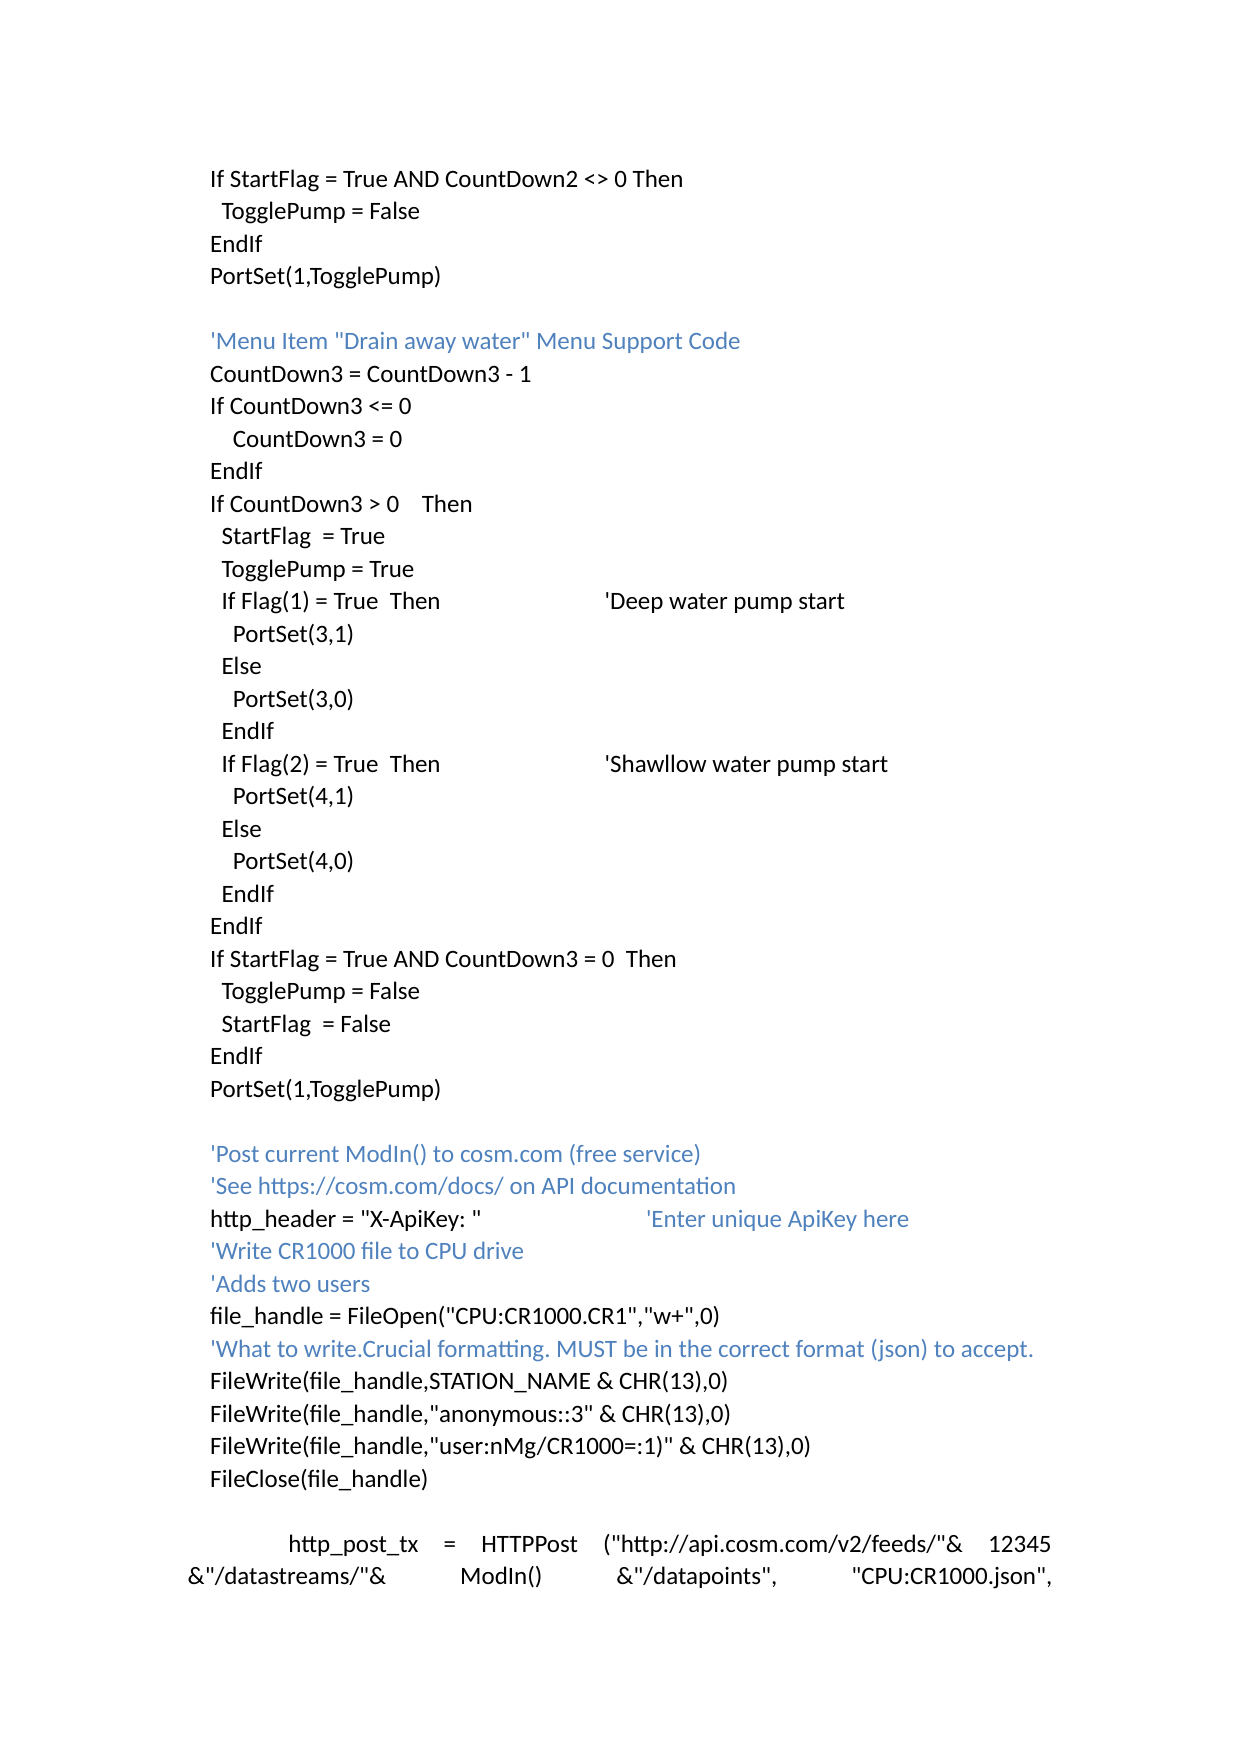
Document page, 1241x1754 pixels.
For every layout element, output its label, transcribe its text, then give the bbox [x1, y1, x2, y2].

text EndIf [187, 714, 1053, 747]
text file_handle = FileOpen("CPU:CR1000.CR1","w+",0) [187, 1299, 1053, 1332]
text EndIf [187, 1039, 1053, 1072]
text PortSet(4,1) [187, 779, 1053, 812]
text StartFlag = True [187, 519, 1053, 552]
text If StartFlag = True AND CountDown2 <> 0 Then [187, 162, 1053, 194]
text EndIf [187, 877, 1053, 909]
text FileWrite(file_handle,"anonymous::3" & CHR(13),0) [187, 1397, 1053, 1429]
text FileClose(file_handle) [187, 1462, 1053, 1494]
text CountDown3 = 0 [187, 422, 1053, 454]
text FileWrite(file_handle,STATION_NAME & CHR(13),0) [187, 1364, 1053, 1397]
text If CountDown3 > 0 Then [187, 487, 1053, 519]
text PortSet(3,1) [187, 617, 1053, 649]
text If StartFlag = True AND CountDown3 = 0 Then [187, 942, 1053, 974]
text If Flag(2) = True Then 'Shawllow water pump start [187, 747, 1053, 779]
text 'Write CR1000 file to CPU drive [187, 1234, 1053, 1267]
text TogglePump = True [187, 552, 1053, 584]
text PortSet(1,TogglePump) [187, 259, 1053, 292]
text 'Post current ModIn() to cosm.com (free service) [187, 1137, 1053, 1169]
text Else [187, 812, 1053, 844]
text EndIf [187, 454, 1053, 487]
text If CountDown3 <= 0 [187, 389, 1053, 422]
text EndIf [187, 909, 1053, 942]
text Else [187, 649, 1053, 682]
text 'Menu Item "Drain away water" Menu Support Code [187, 324, 1053, 357]
text 'See https://cosm.com/docs/ on API documentation [187, 1169, 1053, 1202]
text EndIf [187, 227, 1053, 259]
text 'Adds two users [187, 1267, 1053, 1299]
text PortSet(4,0) [187, 844, 1053, 877]
text PortSet(3,0) [187, 682, 1053, 714]
text 'What to write.Crucial formatting. MUST be in the correct format (json) to accept. [187, 1332, 1053, 1364]
text If Flag(1) = True Then 'Deep water pump start [187, 584, 1053, 617]
text TogglePump = False [187, 974, 1053, 1007]
text TogglePump = False [187, 194, 1053, 227]
text CountDown3 = CountDown3 - 1 [187, 357, 1053, 389]
text http_header = "X-ApiKey: " 'Enter unique ApiKey here [187, 1202, 1053, 1234]
text FileWrite(file_handle,"user:nMg/CR1000=:1)" & CHR(13),0) [187, 1429, 1053, 1462]
text StartFlag = False [187, 1007, 1053, 1039]
text PortSet(1,TogglePump) [187, 1072, 1053, 1104]
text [187, 1527, 1053, 1592]
